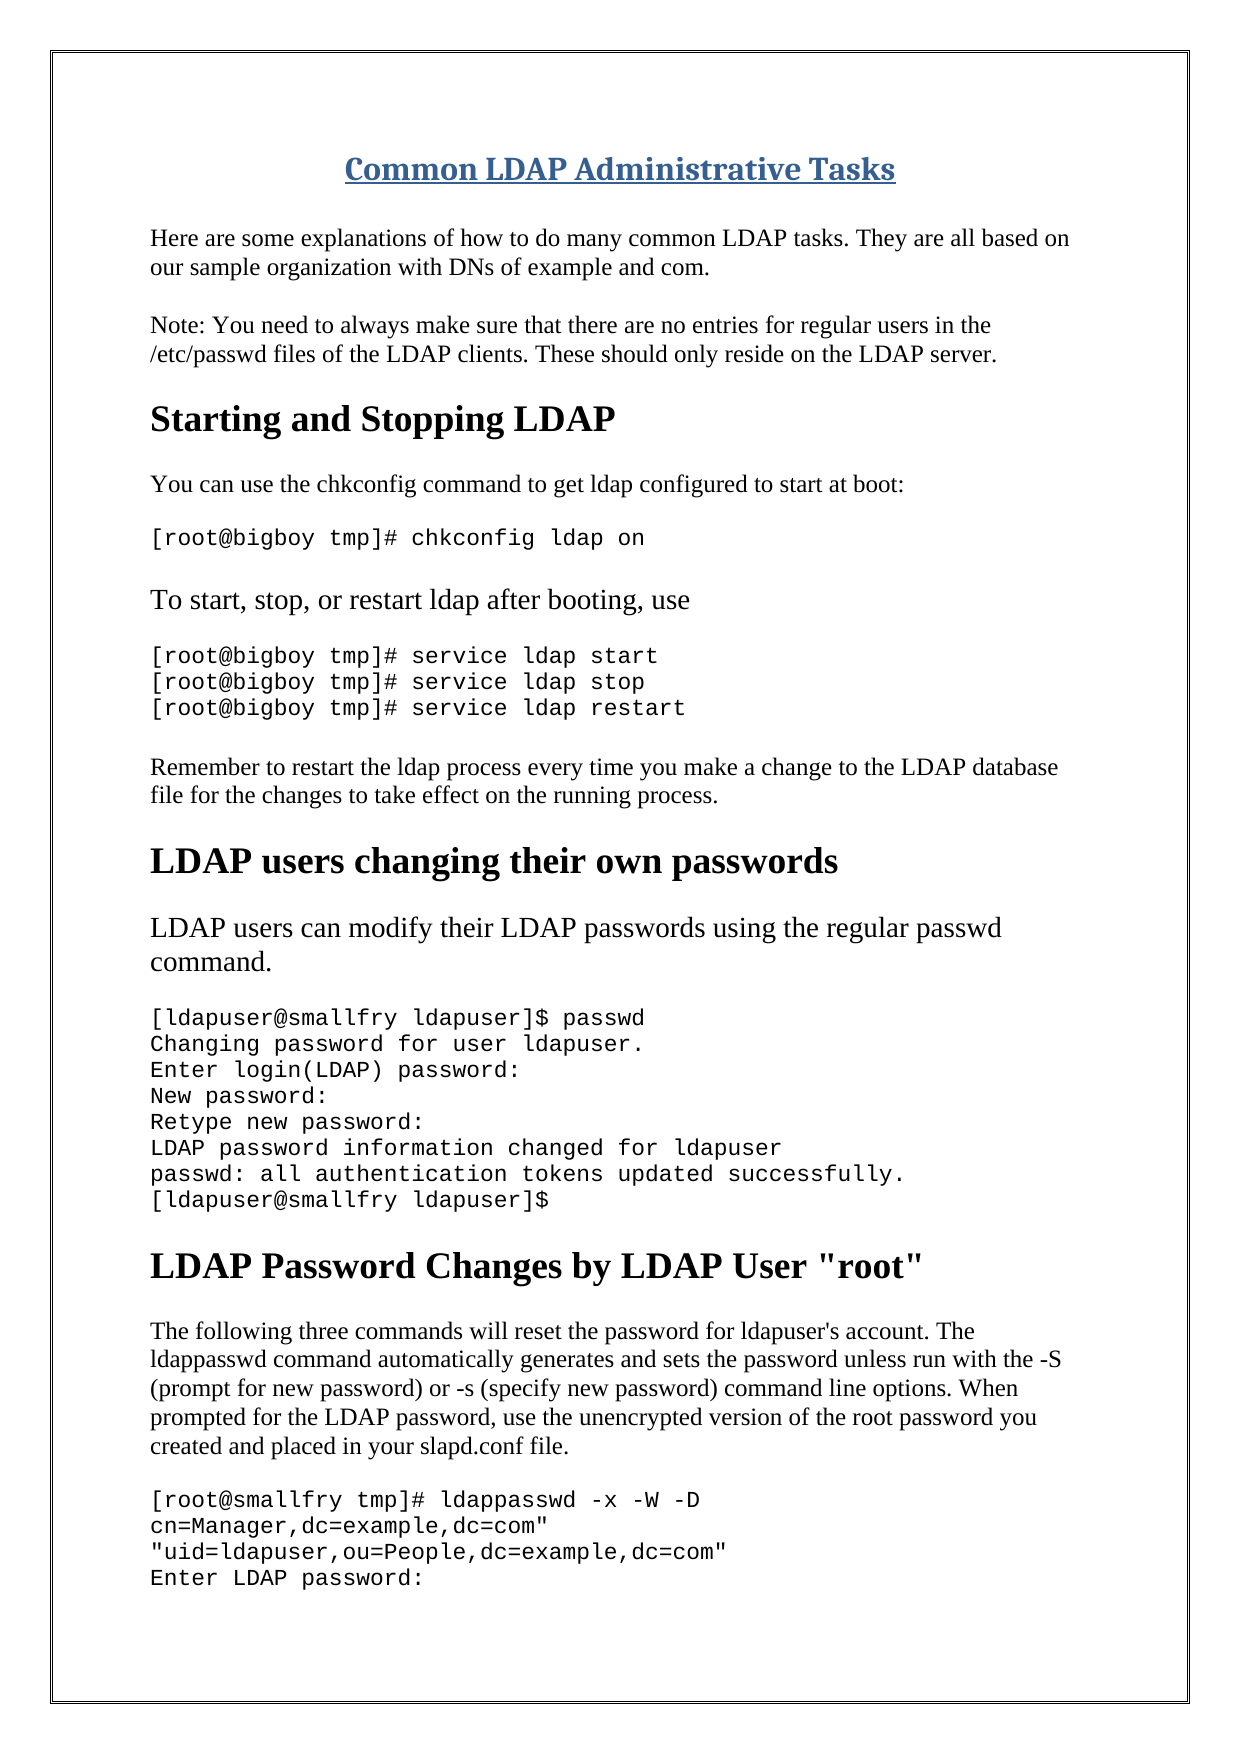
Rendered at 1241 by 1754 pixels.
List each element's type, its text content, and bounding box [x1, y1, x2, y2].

text Changing password for user ldapuser. [150, 1033, 1090, 1059]
text Retype new password: [150, 1111, 1090, 1136]
text To start, stop, or restart ldap after booting, use [150, 582, 1090, 615]
text Enter login(LDAP) password: [150, 1059, 1090, 1084]
text [ldapuser@smallfry ldapuser]$ [150, 1188, 1090, 1214]
text The following three commands will reset the password for ldapuser's account. The ldappasswd command automatically generates and sets the password unless run with the -S (prompt for new password) or -s (specify new password) command line options. When prompted for the LDAP password, use the unencrypted version of the root password you created and placed in your slapd.conf file. [150, 1316, 1090, 1459]
text LDAP password information changed for ldapuser [150, 1136, 1090, 1162]
text LDAP users can modify their LDAP passwords using the regular passwd command. [150, 911, 1090, 978]
text [root@bigboy tmp]# chkconfig ldap on [150, 527, 1090, 553]
text Note: You need to always make sure that there are no entries for regular users in the /etc/passwd files of the LDAP clients. These should only reside on the LDAP server. [150, 310, 1090, 367]
text [root@smallfry tmp]# ldappasswd -x -W -D cn=Manager,dc=example,dc=com" "uid=ldapuser,ou=People,dc=example,dc=com" [150, 1489, 1090, 1566]
text Enter LDAP password: [150, 1566, 1090, 1592]
text Remember to restart the ldap process every time you make a change to the LDAP database file for the changes to take effect on the running process. [150, 752, 1090, 809]
text [root@bigboy tmp]# service ldap start [150, 644, 1090, 671]
text Here are some explanations of how to do many common LDAP tasks. They are all based on our sample organization with DNs of example and com. [150, 223, 1090, 281]
subtitle Starting and Stopping LDAP [150, 397, 1090, 440]
text [ldapuser@smallfry ldapuser]$ passwd [150, 1007, 1090, 1033]
text passwd: all authentication tokens updated successfully. [150, 1162, 1090, 1188]
text New password: [150, 1084, 1090, 1111]
subtitle LDAP users changing their own passwords [150, 838, 1090, 881]
text You can use the chkconfig command to get ldap configured to start at boot: [150, 469, 1090, 498]
text [root@bigboy tmp]# service ldap restart [150, 696, 1090, 722]
subtitle Common LDAP Administrative Tasks [150, 150, 1090, 188]
text [root@bigboy tmp]# service ldap stop [150, 671, 1090, 696]
subtitle LDAP Password Changes by LDAP User "root" [150, 1243, 1090, 1287]
